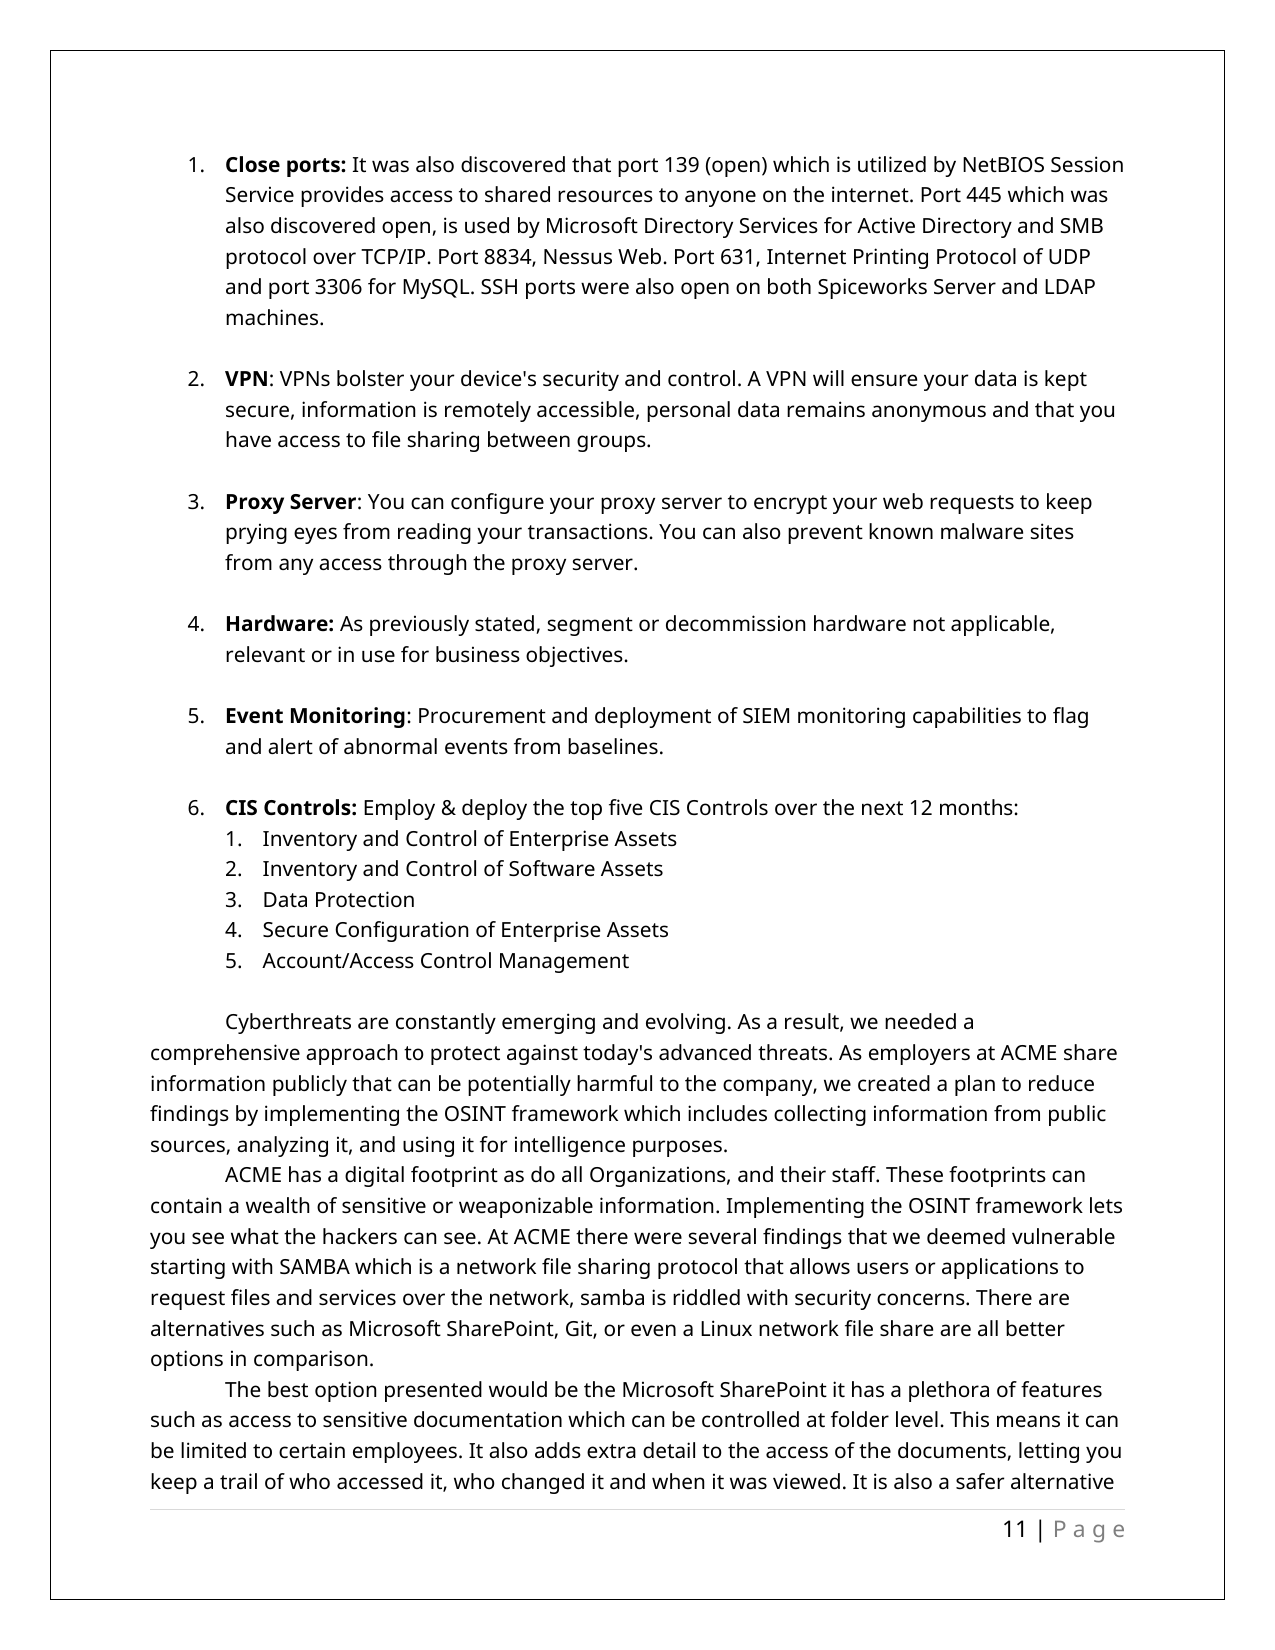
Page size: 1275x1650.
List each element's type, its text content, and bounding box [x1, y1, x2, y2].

list Data Protection [225, 885, 1125, 913]
list Event Monitoring: Procurement and deployment of SIEM monitoring capabilities to flag and alert of abnormal events from baselines. [187, 701, 1125, 760]
list Inventory and Control of Software Assets [225, 854, 1125, 883]
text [150, 1375, 1125, 1495]
list VPN: VPNs bolster your device's security and control. A VPN will ensure your data is kept secure, information is remotely accessible, personal data remains anonymous and that you have access to file sharing between groups. [187, 364, 1125, 454]
list Inventory and Control of Enterprise Assets [225, 824, 1125, 852]
list CIS Controls: Employ & deploy the top five CIS Controls over the next 12 months: [187, 793, 1125, 822]
list Hardware: As previously stated, segment or decommission hardware not applicable, relevant or in use for business objectives. [187, 609, 1125, 668]
text ACME has a digital footprint as do all Organizations, and their staff. These footprints can contain a wealth of sensitive or weaponizable information. Implementing the OSINT framework lets you see what the hackers can see. At ACME there were several findings that we deemed vulnerable starting with SAMBA which is a network file sharing protocol that allows users or applications to request files and services over the network, samba is riddled with security concerns. There are alternatives such as Microsoft SharePoint, Git, or even a Linux network file share are all better options in comparison. [150, 1161, 1125, 1373]
list Proxy Server: You can configure your proxy server to encrypt your web requests to keep prying eyes from reading your transactions. You can also prevent known malware sites from any access through the proxy server. [187, 487, 1125, 577]
list Close ports: It was also discovered that port 139 (open) which is utilized by NetBIOS Session Service provides access to shared resources to anyone on the internet. Port 445 which was also discovered open, is used by Microsoft Directory Services for Active Directory and SMB protocol over TCP/IP. Port 8834, Nessus Web. Port 631, Internet Printing Protocol of UDP and port 3306 for MySQL. SSH ports were also open on both Spiceworks Server and LDAP machines. [187, 150, 1125, 332]
list Account/Access Control Management [225, 946, 1125, 975]
list Secure Configuration of Enterprise Assets [225, 916, 1125, 944]
text Cyberthreats are constantly emerging and evolving. As a result, we needed a comprehensive approach to protect against today's advanced threats. As employers at ACME share information publicly that can be potentially harmful to the company, we created a plan to reduce findings by implementing the OSINT framework which includes collecting information from public sources, analyzing it, and using it for intelligence purposes. [150, 1007, 1125, 1158]
